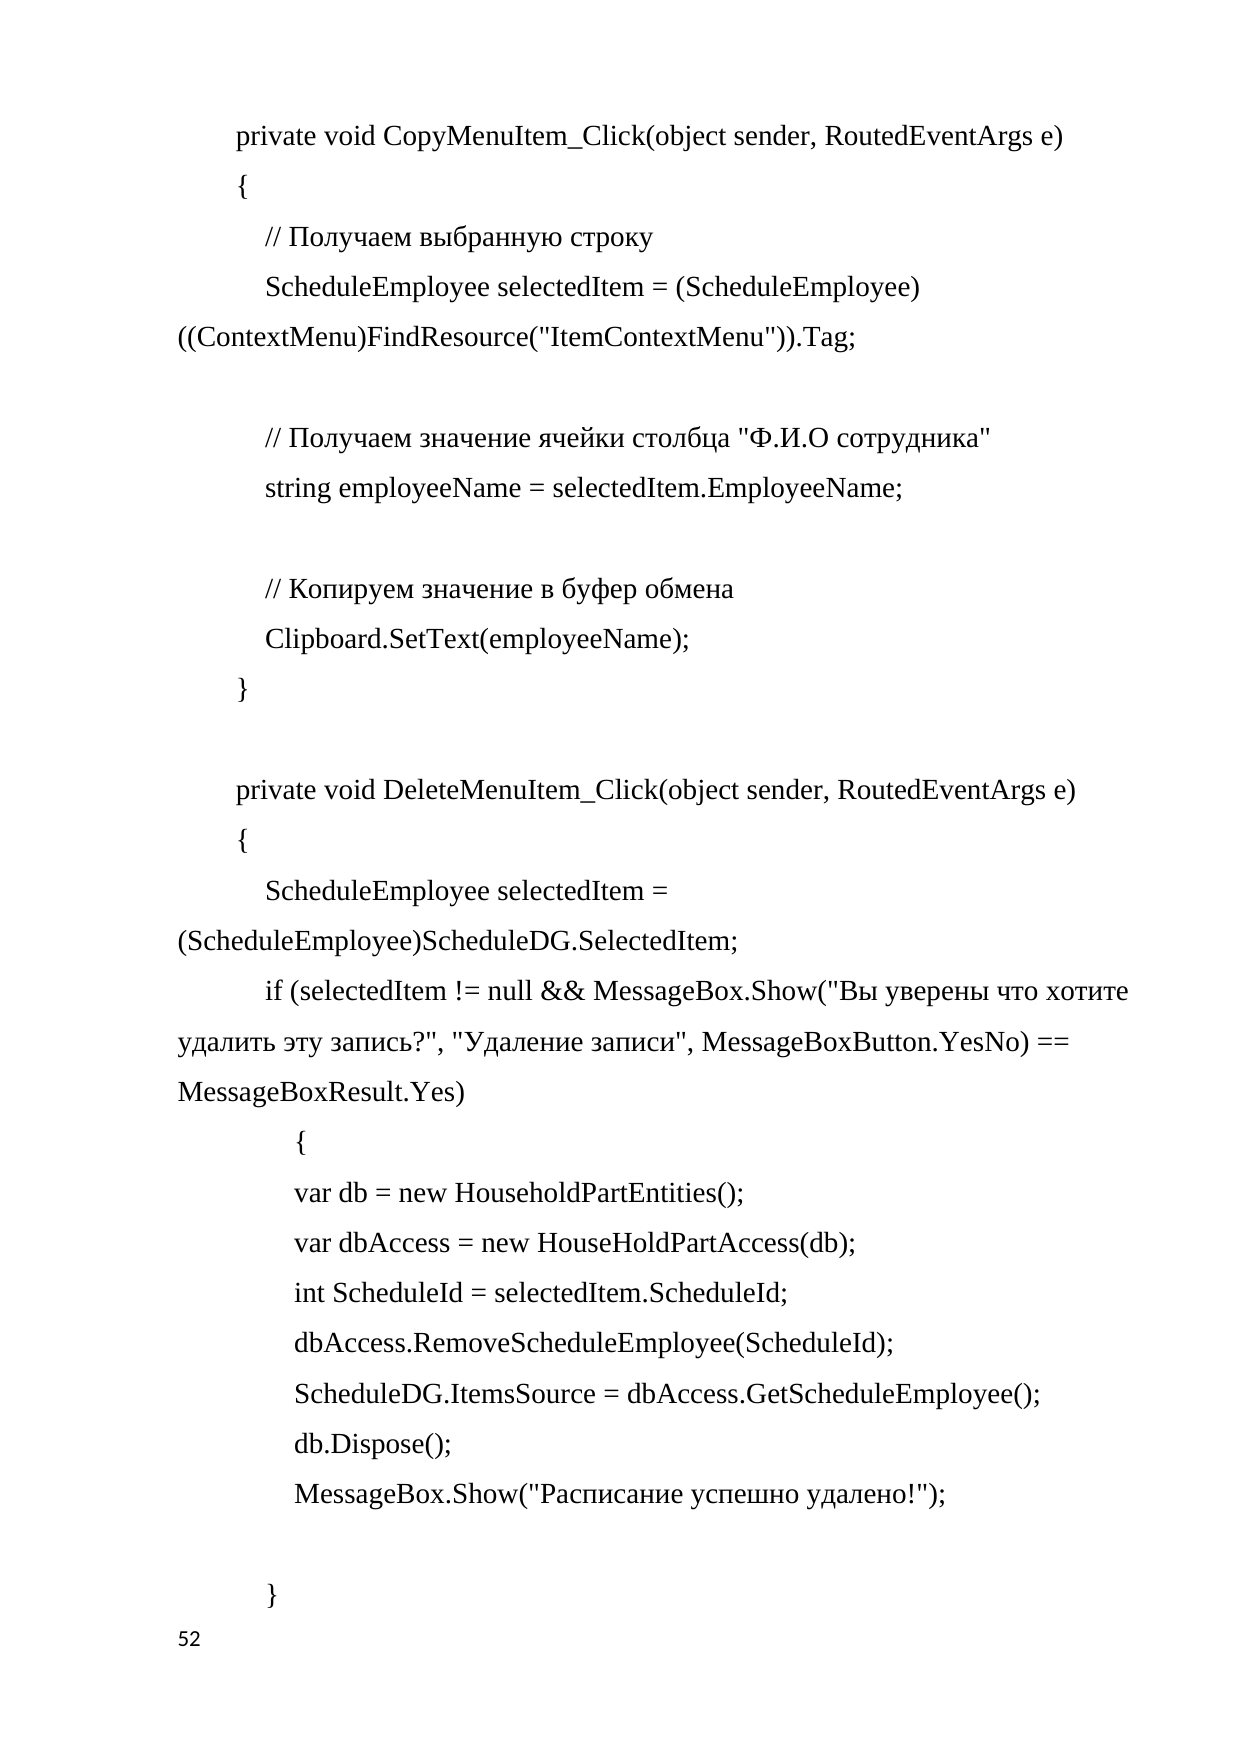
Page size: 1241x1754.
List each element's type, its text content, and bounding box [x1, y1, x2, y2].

text // Получаем значение ячейки столбца "Ф.И.О сотрудника" [177, 420, 1152, 453]
text { [177, 822, 1152, 856]
text MessageBox.Show("Расписание успешно удалено!"); [177, 1477, 1152, 1510]
text ScheduleEmployee selectedItem = (ScheduleEmployee)ScheduleDG.SelectedItem; [177, 873, 1152, 957]
text db.Dispose(); [177, 1426, 1152, 1460]
text { [177, 168, 1152, 202]
text var dbAccess = new HouseHoldPartAccess(db); [177, 1225, 1152, 1258]
text private void CopyMenuItem_Click(object sender, RoutedEventArgs e) [177, 118, 1152, 152]
text } [177, 1577, 1152, 1611]
text private void DeleteMenuItem_Click(object sender, RoutedEventArgs e) [177, 772, 1152, 806]
text int ScheduleId = selectedItem.ScheduleId; [177, 1275, 1152, 1309]
text dbAccess.RemoveScheduleEmployee(ScheduleId); [177, 1326, 1152, 1359]
text ScheduleEmployee selectedItem = (ScheduleEmployee)((ContextMenu)FindResource("ItemContextMenu")).Tag; [177, 269, 1152, 353]
text } [177, 672, 1152, 705]
text if (selectedItem != null && MessageBox.Show("Вы уверены что хотите удалить эту запись?", "Удаление записи", MessageBoxButton.YesNo) == MessageBoxResult.Yes) [177, 973, 1152, 1108]
text Clipboard.SetText(employeeName); [177, 621, 1152, 655]
text // Получаем выбранную строку [177, 219, 1152, 252]
text var db = new HouseholdPartEntities(); [177, 1175, 1152, 1208]
text // Копируем значение в буфер обмена [177, 571, 1152, 604]
text string employeeName = selectedItem.EmployeeName; [177, 470, 1152, 504]
text { [177, 1124, 1152, 1158]
text ScheduleDG.ItemsSource = dbAccess.GetScheduleEmployee(); [177, 1376, 1152, 1409]
